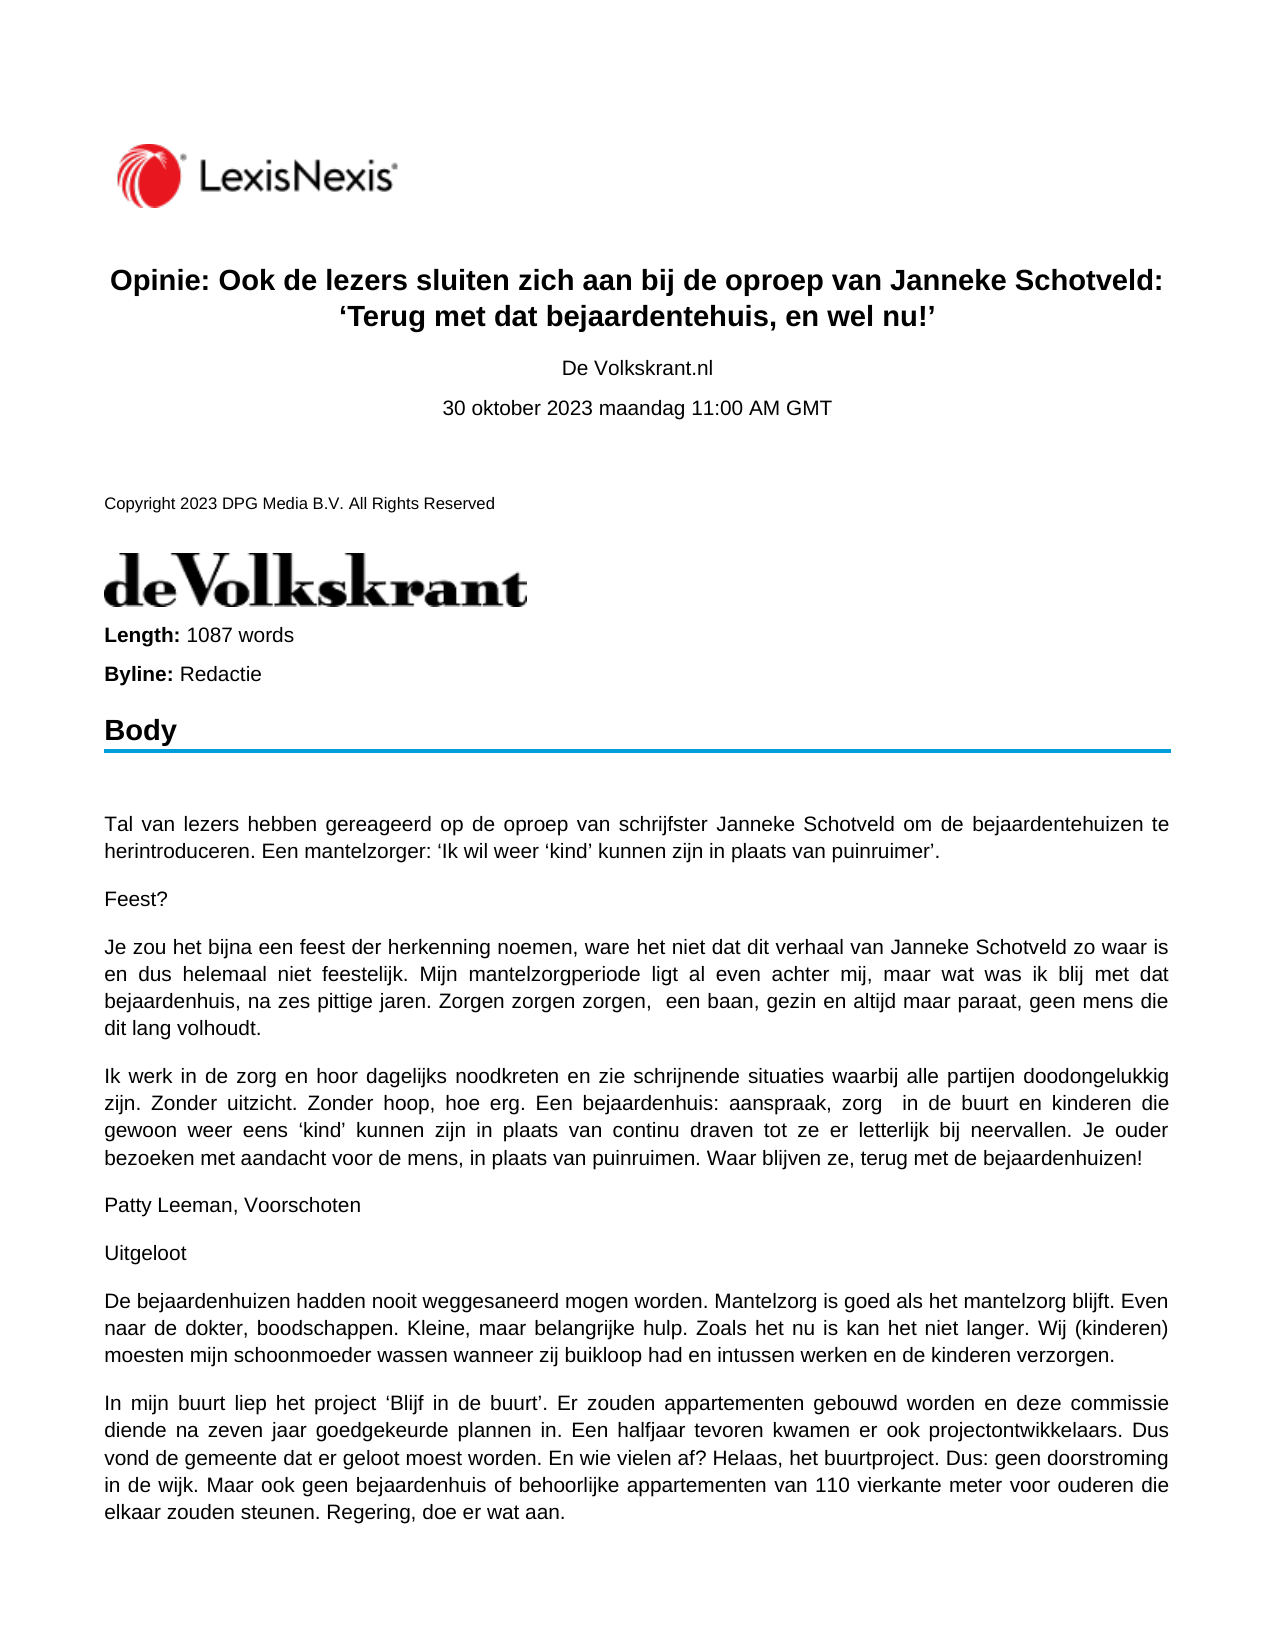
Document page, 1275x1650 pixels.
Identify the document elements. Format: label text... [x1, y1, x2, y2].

picture [104, 553, 527, 607]
picture [104, 144, 412, 208]
subtitle Opinie: Ook de lezers sluiten zich aan bij de oproep van Janneke Schotveld: ‘Terug met dat bejaardentehuis, en wel nu!’ [104, 261, 1171, 332]
text Ik werk in de zorg en hoor dagelijks noodkreten en zie schrijnende situaties waarbij alle partijen doodongelukkig zijn. Zonder uitzicht. Zonder hoop, hoe erg. Een bejaardenhuis: aanspraak, zorg in de buurt en kinderen die gewoon weer eens ‘kind’ kunnen zijn in plaats van continu draven tot ze er letterlijk bij neervallen. Je ouder bezoeken met aandacht voor de mens, in plaats van puinruimen. Waar blijven ze, terug met de bejaardenhuizen! [104, 1061, 1171, 1169]
text Length: 1087 words [104, 619, 1171, 647]
text Body [104, 711, 1171, 747]
text In mijn buurt liep het project ‘Blijf in de buurt’. Er zouden appartementen gebouwd worden en deze commissie diende na zeven jaar goedgekeurde plannen in. Een halfjaar tevoren kwamen er ook projectontwikkelaars. Dus vond de gemeente dat er geloot moest worden. En wie vielen af? Helaas, het buurtproject. Dus: geen doorstroming in de wijk. Maar ook geen bejaardenhuis of behoorlijke appartementen van 110 vierkante meter voor ouderen die elkaar zouden steunen. Regering, doe er wat aan. [104, 1388, 1171, 1523]
text Tal van lezers hebben gereageerd op de oproep van schrijfster Janneke Schotveld om de bejaardentehuizen te herintroduceren. Een mantelzorger: ‘Ik wil weer ‘kind’ kunnen zijn in plaats van puinruimer’. [104, 809, 1171, 863]
text Uitgeloot [104, 1238, 1171, 1265]
text De Volkskrant.nl [104, 353, 1171, 380]
text 30 oktober 2023 maandag 11:00 AM GMT [104, 393, 1171, 420]
text Copyright 2023 DPG Media B.V. All Rights Reserved [104, 461, 1171, 513]
text Byline: Redactie [104, 659, 1171, 686]
text Je zou het bijna een feest der herkenning noemen, ware het niet dat dit verhaal van Janneke Schotveld zo waar is en dus helemaal niet feestelijk. Mijn mantelzorgperiode ligt al even achter mij, maar wat was ik blij met dat bejaardenhuis, na zes pittige jaren. Zorgen zorgen zorgen, een baan, gezin en altijd maar paraat, geen mens die dit lang volhoudt. [104, 932, 1171, 1040]
text De bejaardenhuizen hadden nooit weggesaneerd mogen worden. Mantelzorg is goed als het mantelzorg blijft. Even naar de dokter, boodschappen. Kleine, maar belangrijke hulp. Zoals het nu is kan het niet langer. Wij (kinderen) moesten mijn schoonmoeder wassen wanneer zij buikloop had en intussen werken en de kinderen verzorgen. [104, 1286, 1171, 1367]
text Patty Leeman, Voorschoten [104, 1190, 1171, 1217]
text Feest? [104, 884, 1171, 911]
